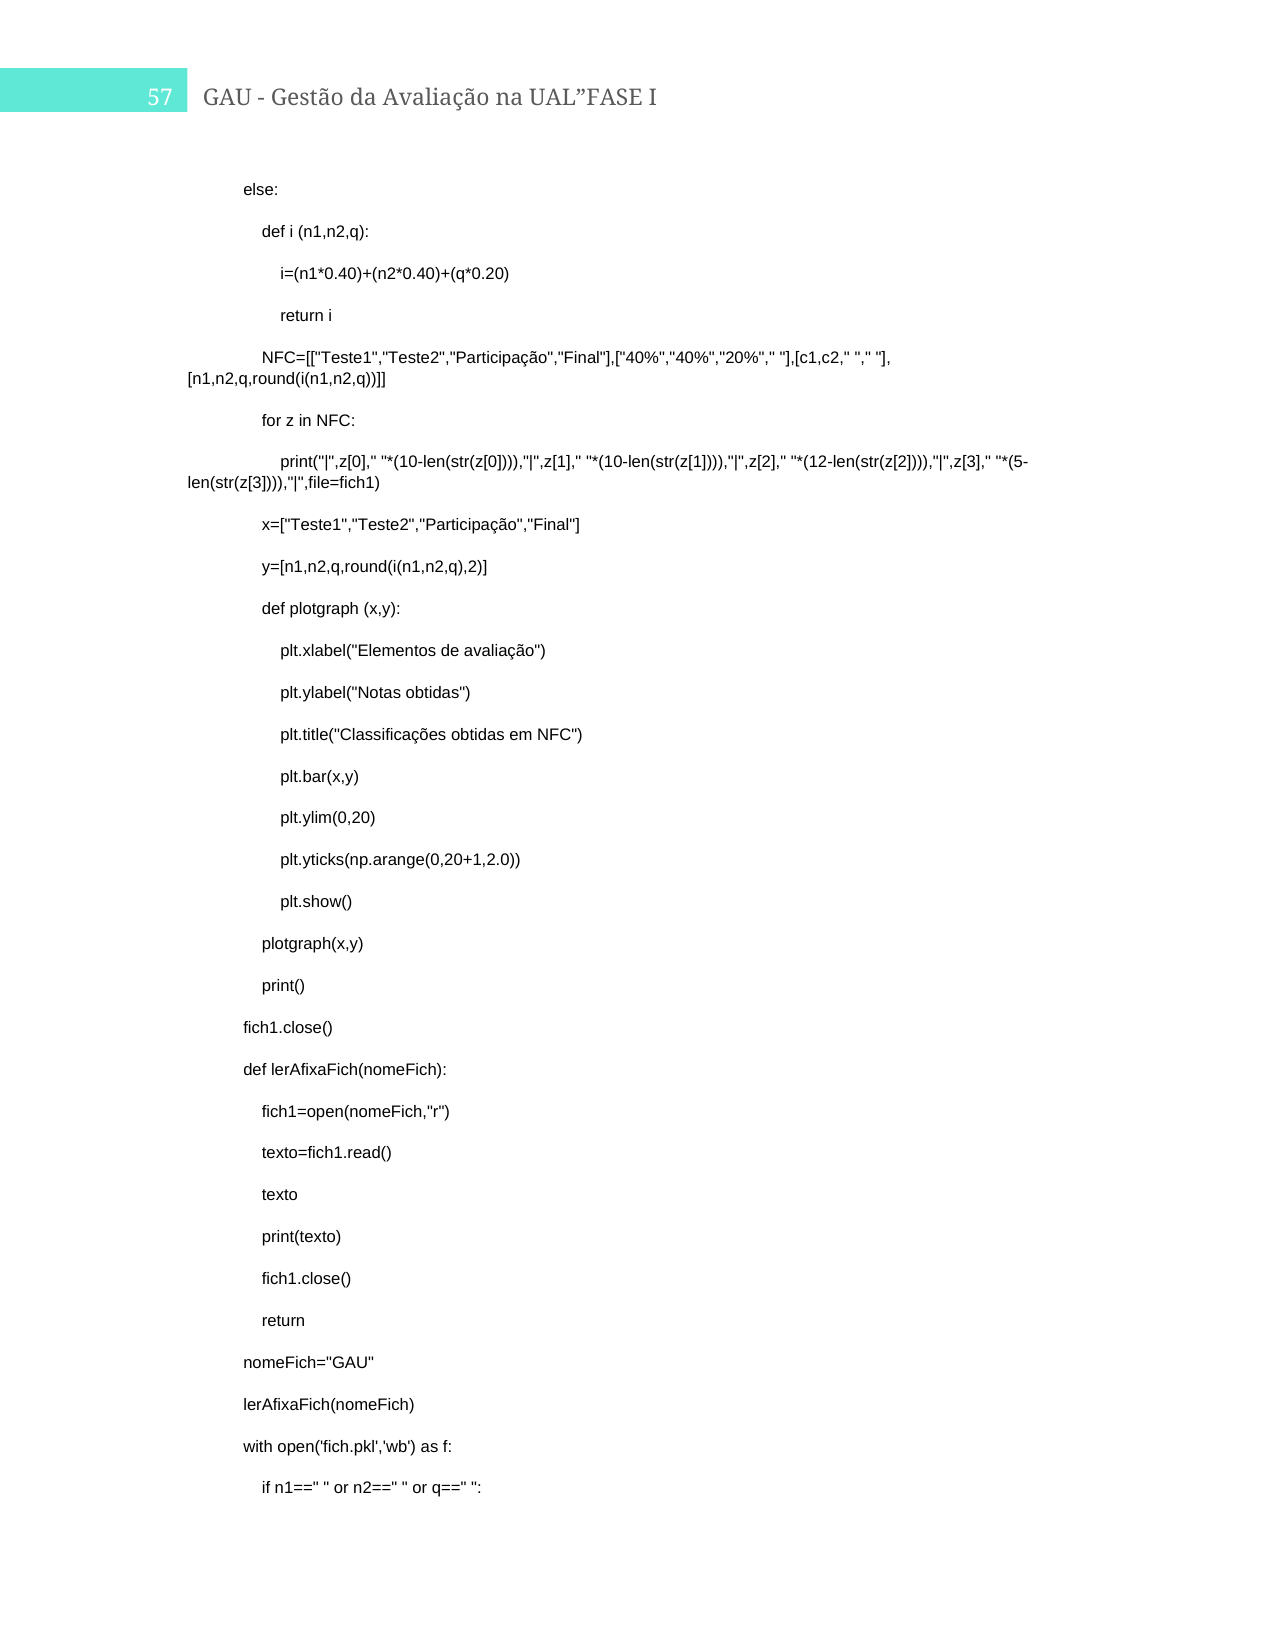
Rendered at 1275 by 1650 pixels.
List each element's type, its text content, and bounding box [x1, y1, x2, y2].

text with open('fich.pkl','wb') as f: [187, 1436, 1087, 1456]
text i=(n1*0.40)+(n2*0.40)+(q*0.20) [187, 264, 1087, 283]
text fich1=open(nomeFich,"r") [187, 1101, 1087, 1121]
text texto=fich1.read() [187, 1143, 1087, 1162]
text lerAfixaFich(nomeFich) [187, 1394, 1087, 1414]
text NFC=[["Teste1","Teste2","Participação","Final"],["40%","40%","20%"," "],[c1,c2," "," "],[n1,n2,q,round(i(n1,n2,q))]] [187, 347, 1087, 388]
text for z in NFC: [187, 410, 1087, 429]
text def plotgraph (x,y): [187, 599, 1087, 618]
text plt.show() [187, 892, 1087, 911]
text return [187, 1311, 1087, 1330]
text if n1==" " or n2==" " or q==" ": [187, 1478, 1087, 1497]
text plt.ylim(0,20) [187, 808, 1087, 827]
text def lerAfixaFich(nomeFich): [187, 1059, 1087, 1079]
text def i (n1,n2,q): [187, 222, 1087, 241]
text print() [187, 976, 1087, 995]
text plt.ylabel("Notas obtidas") [187, 683, 1087, 702]
text return i [187, 306, 1087, 325]
text else: [187, 180, 1087, 199]
text plotgraph(x,y) [187, 934, 1087, 953]
text texto [187, 1185, 1087, 1204]
text plt.xlabel("Elementos de avaliação") [187, 641, 1087, 660]
text print(texto) [187, 1227, 1087, 1246]
text x=["Teste1","Teste2","Participação","Final"] [187, 515, 1087, 534]
text plt.title("Classificações obtidas em NFC") [187, 724, 1087, 744]
text y=[n1,n2,q,round(i(n1,n2,q),2)] [187, 557, 1087, 576]
text plt.bar(x,y) [187, 766, 1087, 786]
text fich1.close() [187, 1269, 1087, 1288]
text fich1.close() [187, 1018, 1087, 1037]
text plt.yticks(np.arange(0,20+1,2.0)) [187, 850, 1087, 869]
text nomeFich="GAU" [187, 1353, 1087, 1372]
